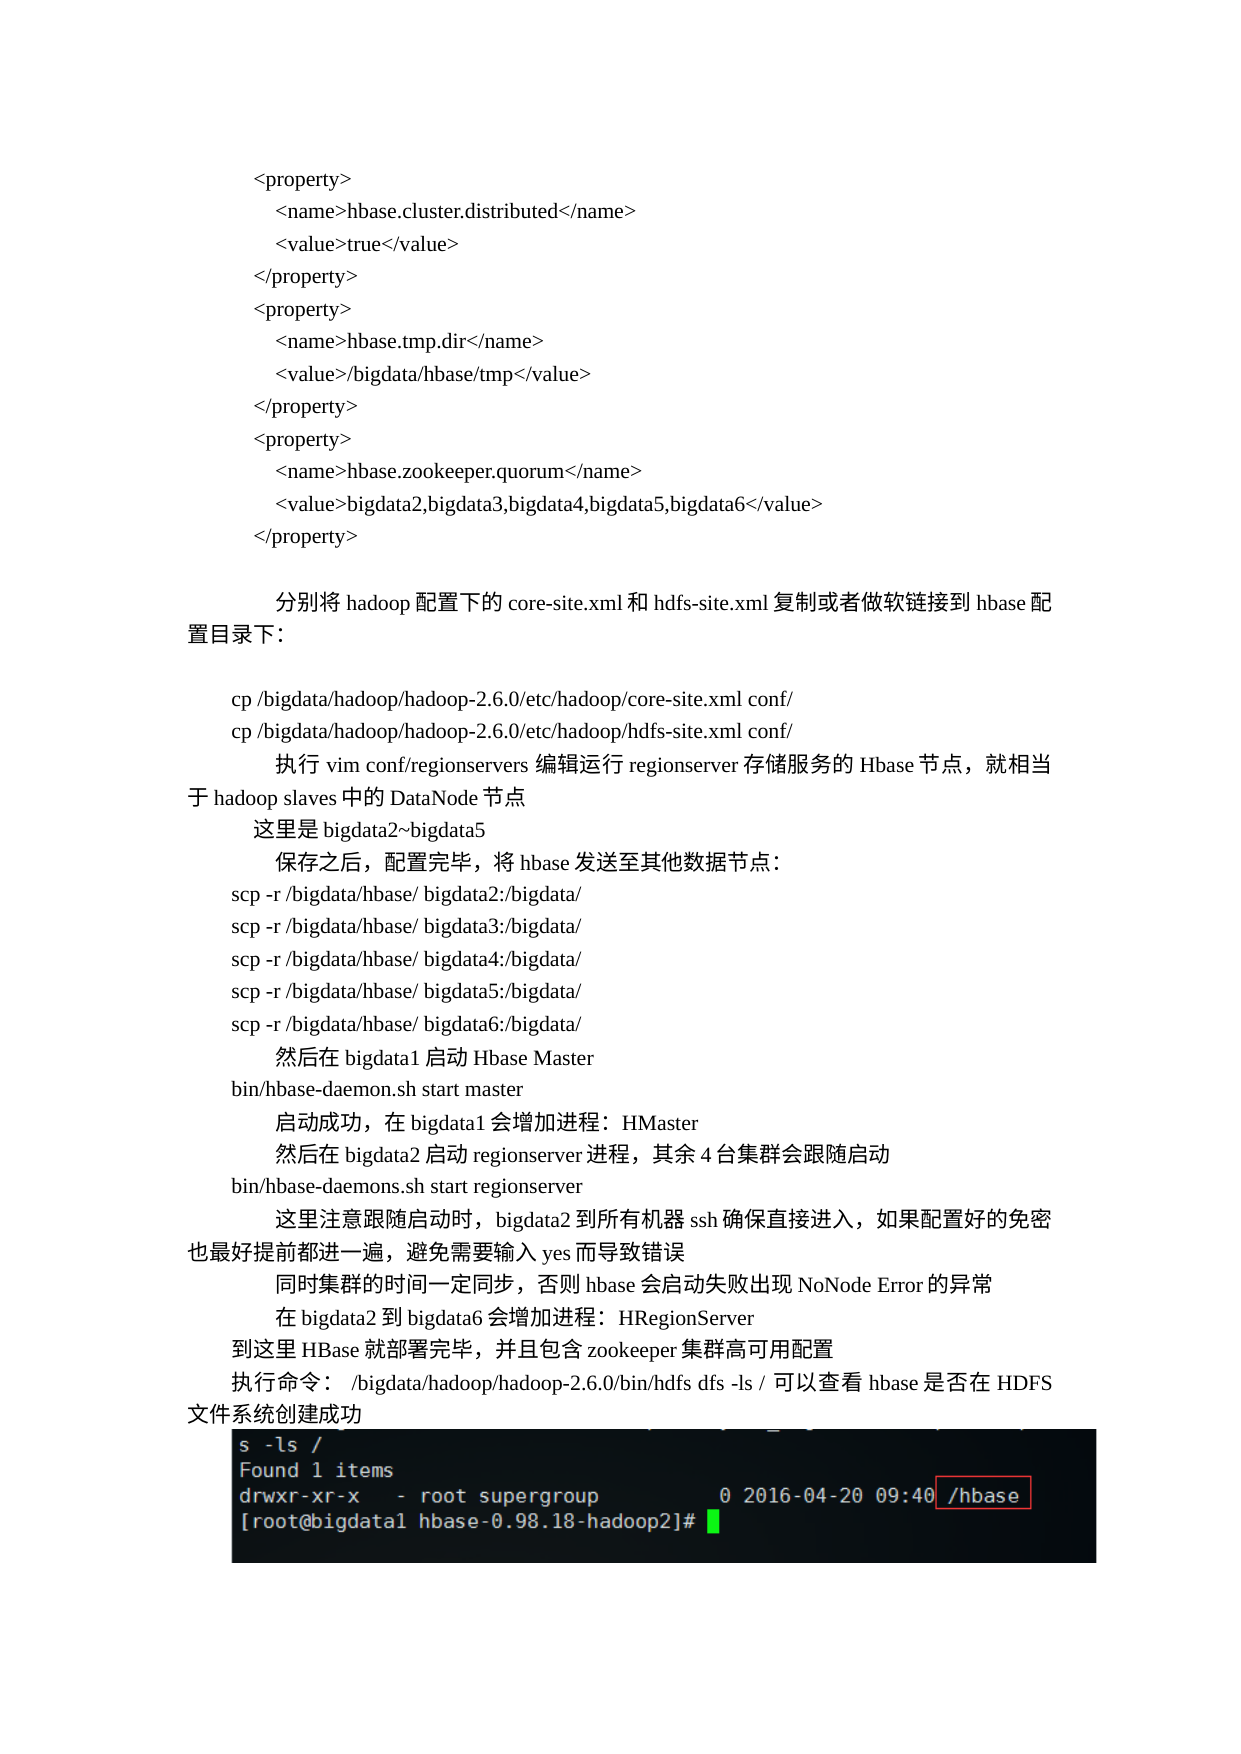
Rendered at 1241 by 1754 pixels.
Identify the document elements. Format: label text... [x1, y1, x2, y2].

text bin/hbase-daemon.sh start master [187, 1072, 1053, 1104]
text 然后在bigdata2启动regionserver进程，其余4台集群会跟随启动 [187, 1137, 1053, 1169]
text bin/hbase-daemons.sh start regionserver [187, 1169, 1053, 1202]
text 分别将hadoop配置下的core-site.xml和hdfs-site.xml复制或者做软链接到hbase配置目录下： [187, 584, 1053, 649]
text 同时集群的时间一定同步，否则hbase会启动失败出现NoNode Error的异常 [187, 1267, 1053, 1299]
text scp -r /bigdata/hbase/ bigdata4:/bigdata/ [187, 942, 1053, 974]
text </property> [187, 259, 1053, 292]
text <value>true</value> [187, 227, 1053, 259]
text 执行 vim conf/regionservers 编辑运行regionserver存储服务的Hbase节点，就相当于hadoop slaves中的DataNode节点 [187, 747, 1053, 812]
text <property> [187, 292, 1053, 324]
text scp -r /bigdata/hbase/ bigdata5:/bigdata/ [187, 974, 1053, 1007]
text cp /bigdata/hadoop/hadoop-2.6.0/etc/hadoop/core-site.xml conf/ [187, 682, 1053, 714]
text cp /bigdata/hadoop/hadoop-2.6.0/etc/hadoop/hdfs-site.xml conf/ [187, 714, 1053, 747]
text 启动成功，在bigdata1会增加进程：HMaster [187, 1104, 1053, 1137]
text <value>bigdata2,bigdata3,bigdata4,bigdata5,bigdata6</value> [187, 487, 1053, 519]
text </property> [187, 519, 1053, 552]
text scp -r /bigdata/hbase/ bigdata3:/bigdata/ [187, 909, 1053, 942]
text <name>hbase.tmp.dir</name> [187, 324, 1053, 357]
text <property> [187, 162, 1053, 194]
picture [231, 1429, 1097, 1563]
text </property> [187, 389, 1053, 422]
text scp -r /bigdata/hbase/ bigdata2:/bigdata/ [187, 877, 1053, 909]
text 这里是bigdata2~bigdata5 [187, 812, 1053, 844]
text 在bigdata2到bigdata6会增加进程：HRegionServer [187, 1299, 1053, 1332]
text <name>hbase.zookeeper.quorum</name> [187, 454, 1053, 487]
text <property> [187, 422, 1053, 454]
text 执行命令： /bigdata/hadoop/hadoop-2.6.0/bin/hdfs dfs -ls / 可以查看hbase是否在HDFS文件系统创建成功 [187, 1364, 1053, 1429]
text 这里注意跟随启动时，bigdata2到所有机器ssh确保直接进入，如果配置好的免密也最好提前都进一遍，避免需要输入yes而导致错误 [187, 1202, 1053, 1267]
text <name>hbase.cluster.distributed</name> [187, 194, 1053, 227]
text 保存之后，配置完毕，将hbase发送至其他数据节点： [187, 844, 1053, 877]
text <value>/bigdata/hbase/tmp</value> [187, 357, 1053, 389]
text 到这里HBase就部署完毕，并且包含zookeeper集群高可用配置 [187, 1332, 1053, 1364]
text 然后在bigdata1启动Hbase Master [187, 1039, 1053, 1072]
text scp -r /bigdata/hbase/ bigdata6:/bigdata/ [187, 1007, 1053, 1039]
